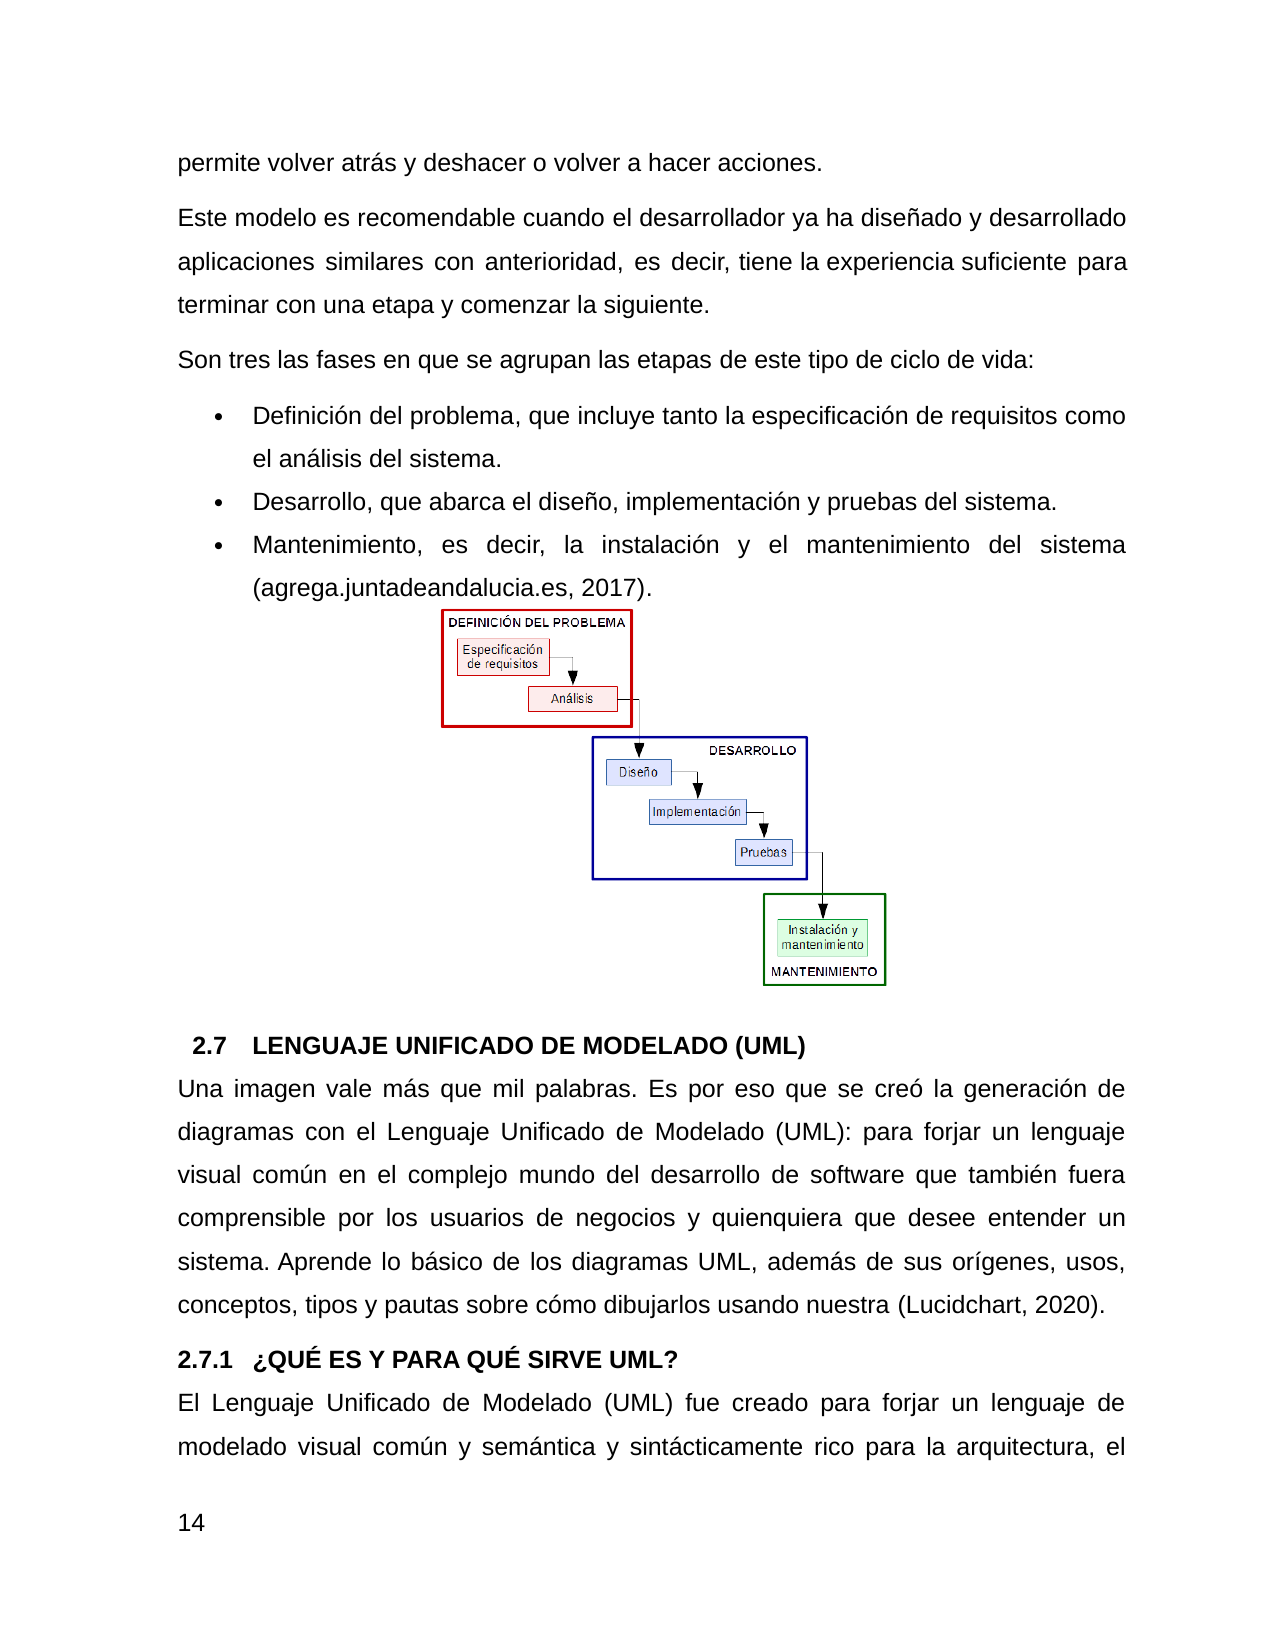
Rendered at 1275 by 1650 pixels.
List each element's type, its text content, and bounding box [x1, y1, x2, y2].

text Son tres las fases en que se agrupan las etapas de este tipo de ciclo de vida: [177, 345, 1127, 374]
picture [406, 606, 906, 986]
subtitle LENGUAJE UNIFICADO DE MODELADO (UML) [192, 1031, 1127, 1059]
list Desarrollo, que abarca el diseño, implementación y pruebas del sistema. [215, 487, 1127, 516]
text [177, 1388, 1127, 1460]
list Definición del problema, que incluye tanto la especificación de requisitos como el análisis del sistema. [215, 401, 1127, 473]
subtitle ¿QUÉ ES Y PARA QUÉ SIRVE UML? [177, 1345, 1127, 1374]
list Mantenimiento, es decir, la instalación y el mantenimiento del sistema . [215, 530, 1127, 602]
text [177, 148, 1127, 176]
text Una imagen vale más que mil palabras. Es por eso que se creó la generación de diagramas con el Lenguaje Unificado de Modelado (UML): para forjar un lenguaje visual común en el complejo mundo del desarrollo de software que también fuera comprensible por los usuarios de negocios y quienquiera que desee entender un sistema. Aprende lo básico de los diagramas UML, además de sus orígenes, usos, conceptos, tipos y pautas sobre cómo dibujarlos usando nuestra . [177, 1074, 1127, 1318]
text Este modelo es recomendable cuando el desarrollador ya ha diseñado y desarrollado aplicaciones similares con anterioridad, es decir, tiene la experiencia suficiente para terminar con una etapa y comenzar la siguiente. [177, 203, 1127, 318]
